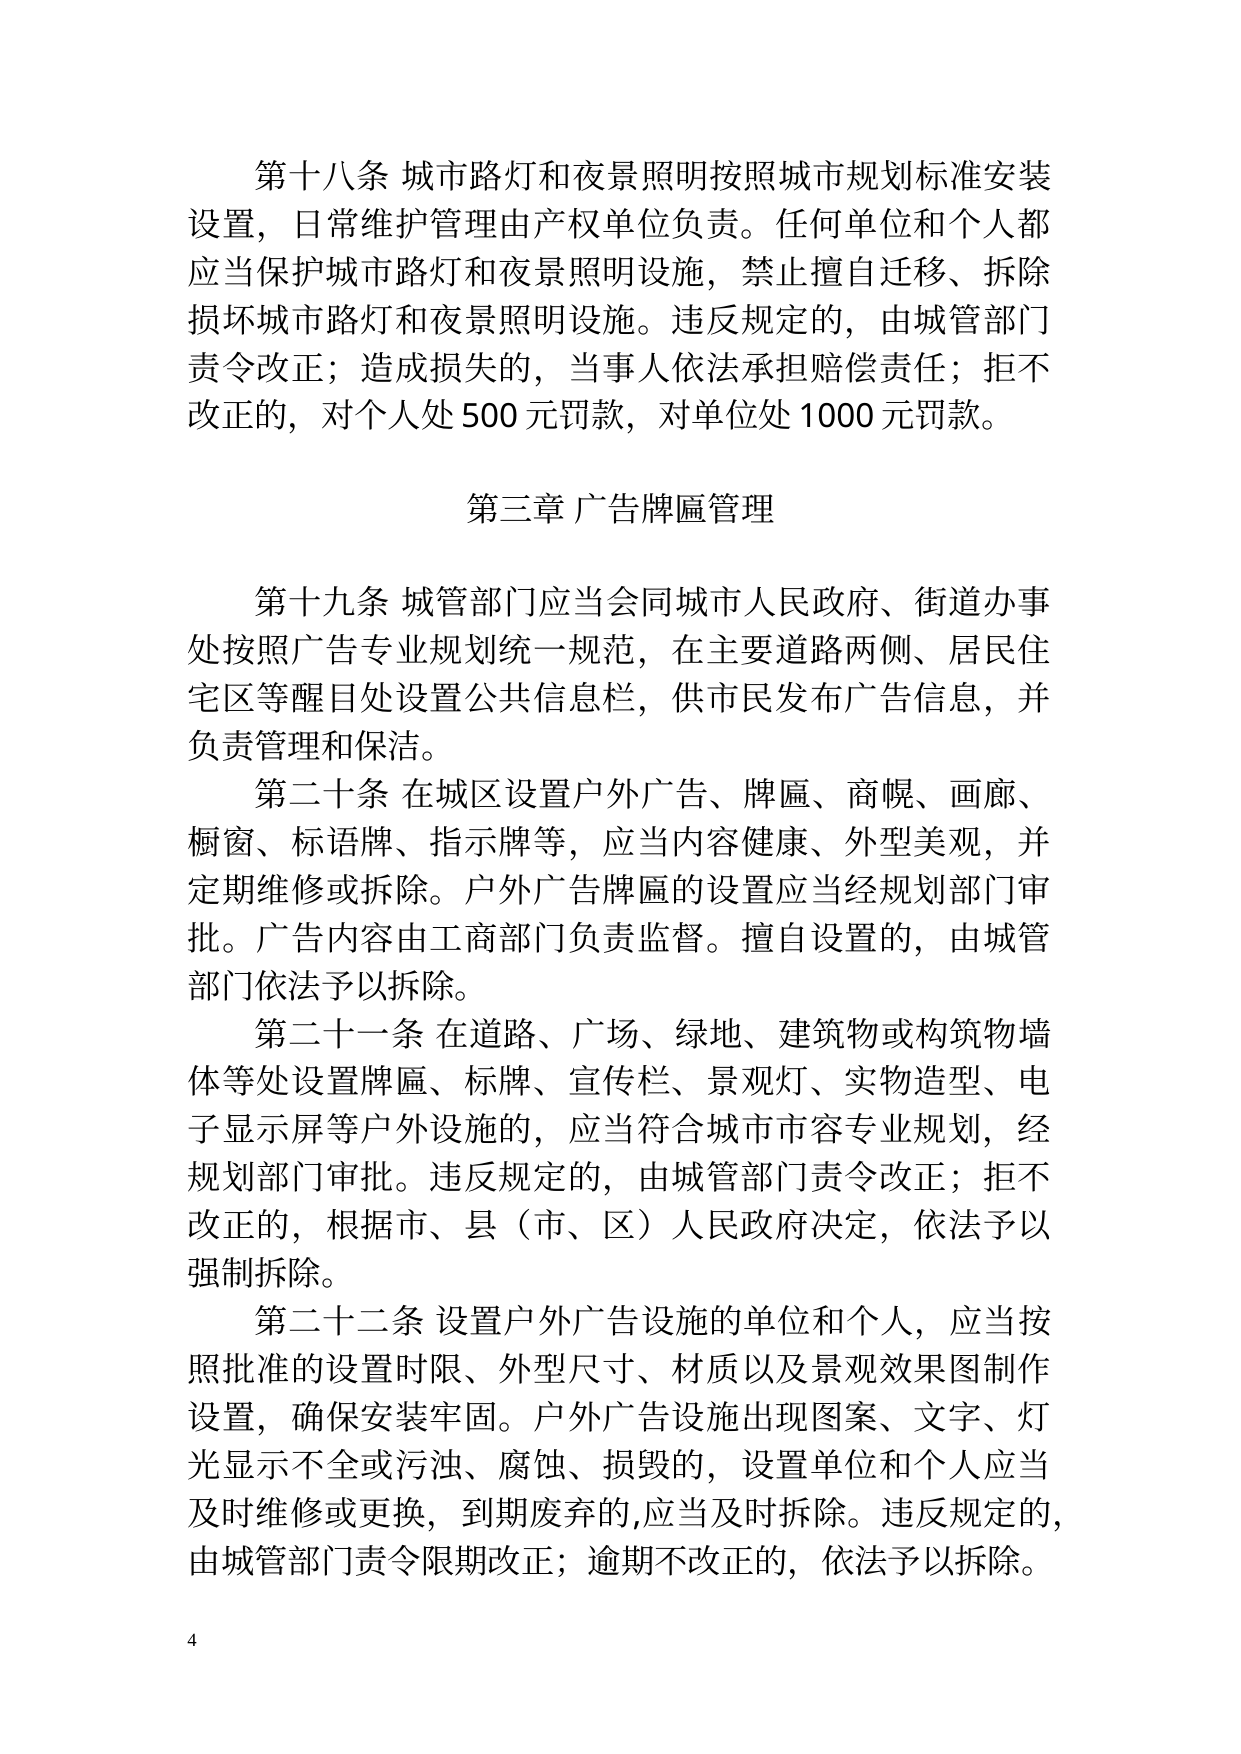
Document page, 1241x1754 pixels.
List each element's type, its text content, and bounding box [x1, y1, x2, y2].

text 第十九条 城管部门应当会同城市人民政府、街道办事处按照广告专业规划统一规范，在主要道路两侧、居民住宅区等醒目处设置公共信息栏，供市民发布广告信息，并负责管理和保洁。 [187, 576, 1053, 768]
text 第十八条 城市路灯和夜景照明按照城市规划标准安装设置，日常维护管理由产权单位负责。任何单位和个人都应当保护城市路灯和夜景照明设施，禁止擅自迁移、拆除、损坏城市路灯和夜景照明设施。违反规定的，由城管部门责令改正；造成损失的，当事人依法承担赔偿责任；拒不改正的，对个人处500元罚款，对单位处1000元罚款。 [187, 150, 1053, 438]
text 第二十二条 设置户外广告设施的单位和个人，应当按照批准的设置时限、外型尺寸、材质以及景观效果图制作设置，确保安装牢固。户外广告设施出现图案、文字、灯光显示不全或污浊、腐蚀、损毁的，设置单位和个人应当及时维修或更换，到期废弃的,应当及时拆除。违反规定的，由城管部门责令限期改正；逾期不改正的，依法予以拆除。 [187, 1295, 1053, 1583]
text 第二十条 在城区设置户外广告、牌匾、商幌、画廊、橱窗、标语牌、指示牌等，应当内容健康、外型美观，并定期维修或拆除。户外广告牌匾的设置应当经规划部门审批。广告内容由工商部门负责监督。擅自设置的，由城管部门依法予以拆除。 [187, 768, 1053, 1008]
text 第三章 广告牌匾管理 [187, 483, 1053, 531]
text 第二十一条 在道路、广场、绿地、建筑物或构筑物墙体等处设置牌匾、标牌、宣传栏、景观灯、实物造型、电子显示屏等户外设施的，应当符合城市市容专业规划，经规划部门审批。违反规定的，由城管部门责令改正；拒不改正的，根据市、县（市、区）人民政府决定，依法予以强制拆除。 [187, 1008, 1053, 1295]
